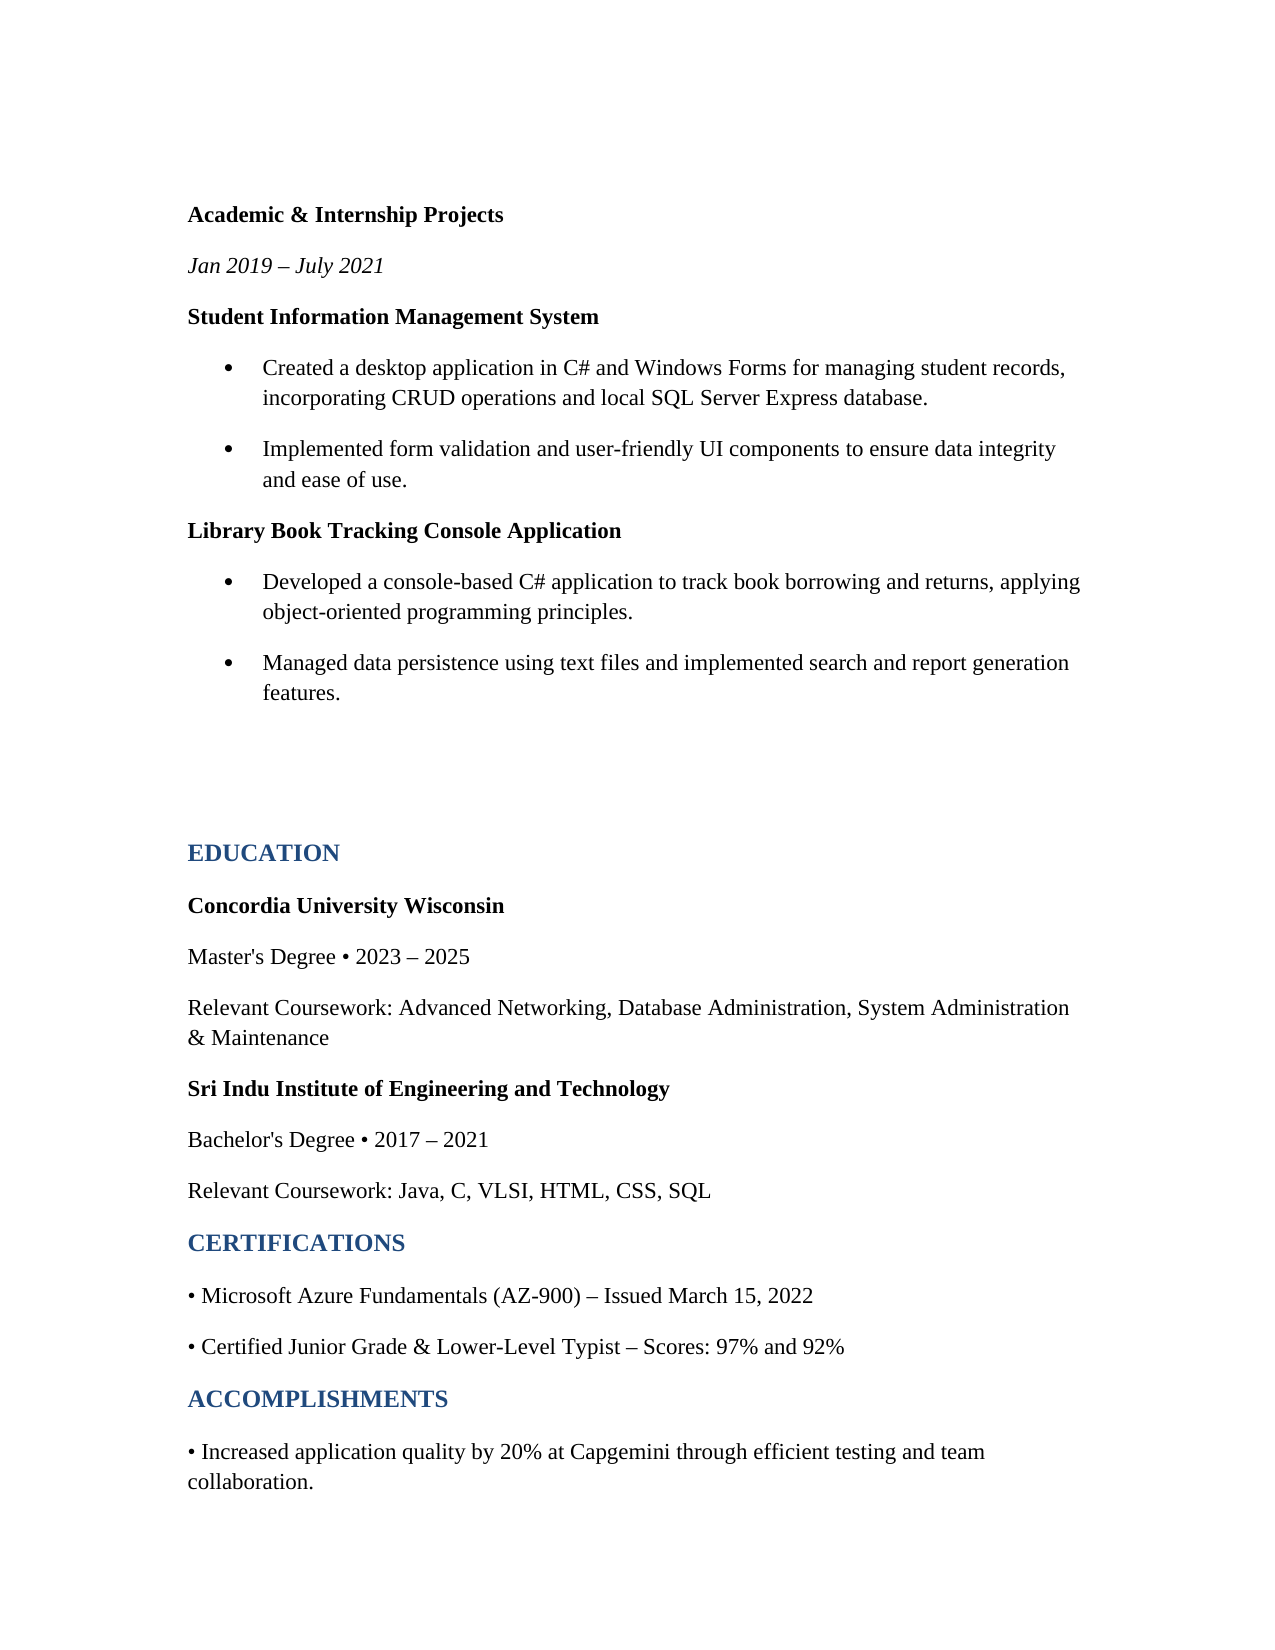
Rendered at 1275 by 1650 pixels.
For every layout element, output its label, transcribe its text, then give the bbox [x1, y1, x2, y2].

text EDUCATION [187, 838, 1087, 867]
text Relevant Coursework: Java, C, VLSI, HTML, CSS, SQL [187, 1177, 1087, 1203]
text Jan 2019 – July 2021 [187, 252, 1087, 278]
text Library Book Tracking Console Application [187, 517, 1087, 543]
text ACCOMPLISHMENTS [187, 1384, 1087, 1413]
text Student Information Management System [187, 303, 1087, 329]
text CERTIFICATIONS [187, 1228, 1087, 1257]
text Relevant Coursework: Advanced Networking, Database Administration, System Administration & Maintenance [187, 994, 1087, 1050]
text Bachelor's Degree • 2017 – 2021 [187, 1126, 1087, 1152]
text • Certified Junior Grade & Lower-Level Typist – Scores: 97% and 92% [187, 1333, 1087, 1359]
list Created a desktop application in C# and Windows Forms for managing student records, incorporating CRUD operations and local SQL Server Express database. [225, 354, 1087, 411]
list Implemented form validation and user-friendly UI components to ensure data integrity and ease of use. [225, 435, 1087, 492]
list Managed data persistence using text files and implemented search and report generation features. [225, 649, 1087, 706]
text Academic & Internship Projects [187, 201, 1087, 227]
text Master's Degree • 2023 – 2025 [187, 943, 1087, 969]
text Sri Indu Institute of Engineering and Technology [187, 1075, 1087, 1101]
text Concordia University Wisconsin [187, 892, 1087, 918]
text • Increased application quality by 20% at Capgemini through efficient testing and team collaboration. [187, 1438, 1087, 1494]
text • Microsoft Azure Fundamentals (AZ-900) – Issued March 15, 2022 [187, 1282, 1087, 1308]
list Developed a console-based C# application to track book borrowing and returns, applying object-oriented programming principles. [225, 568, 1087, 624]
